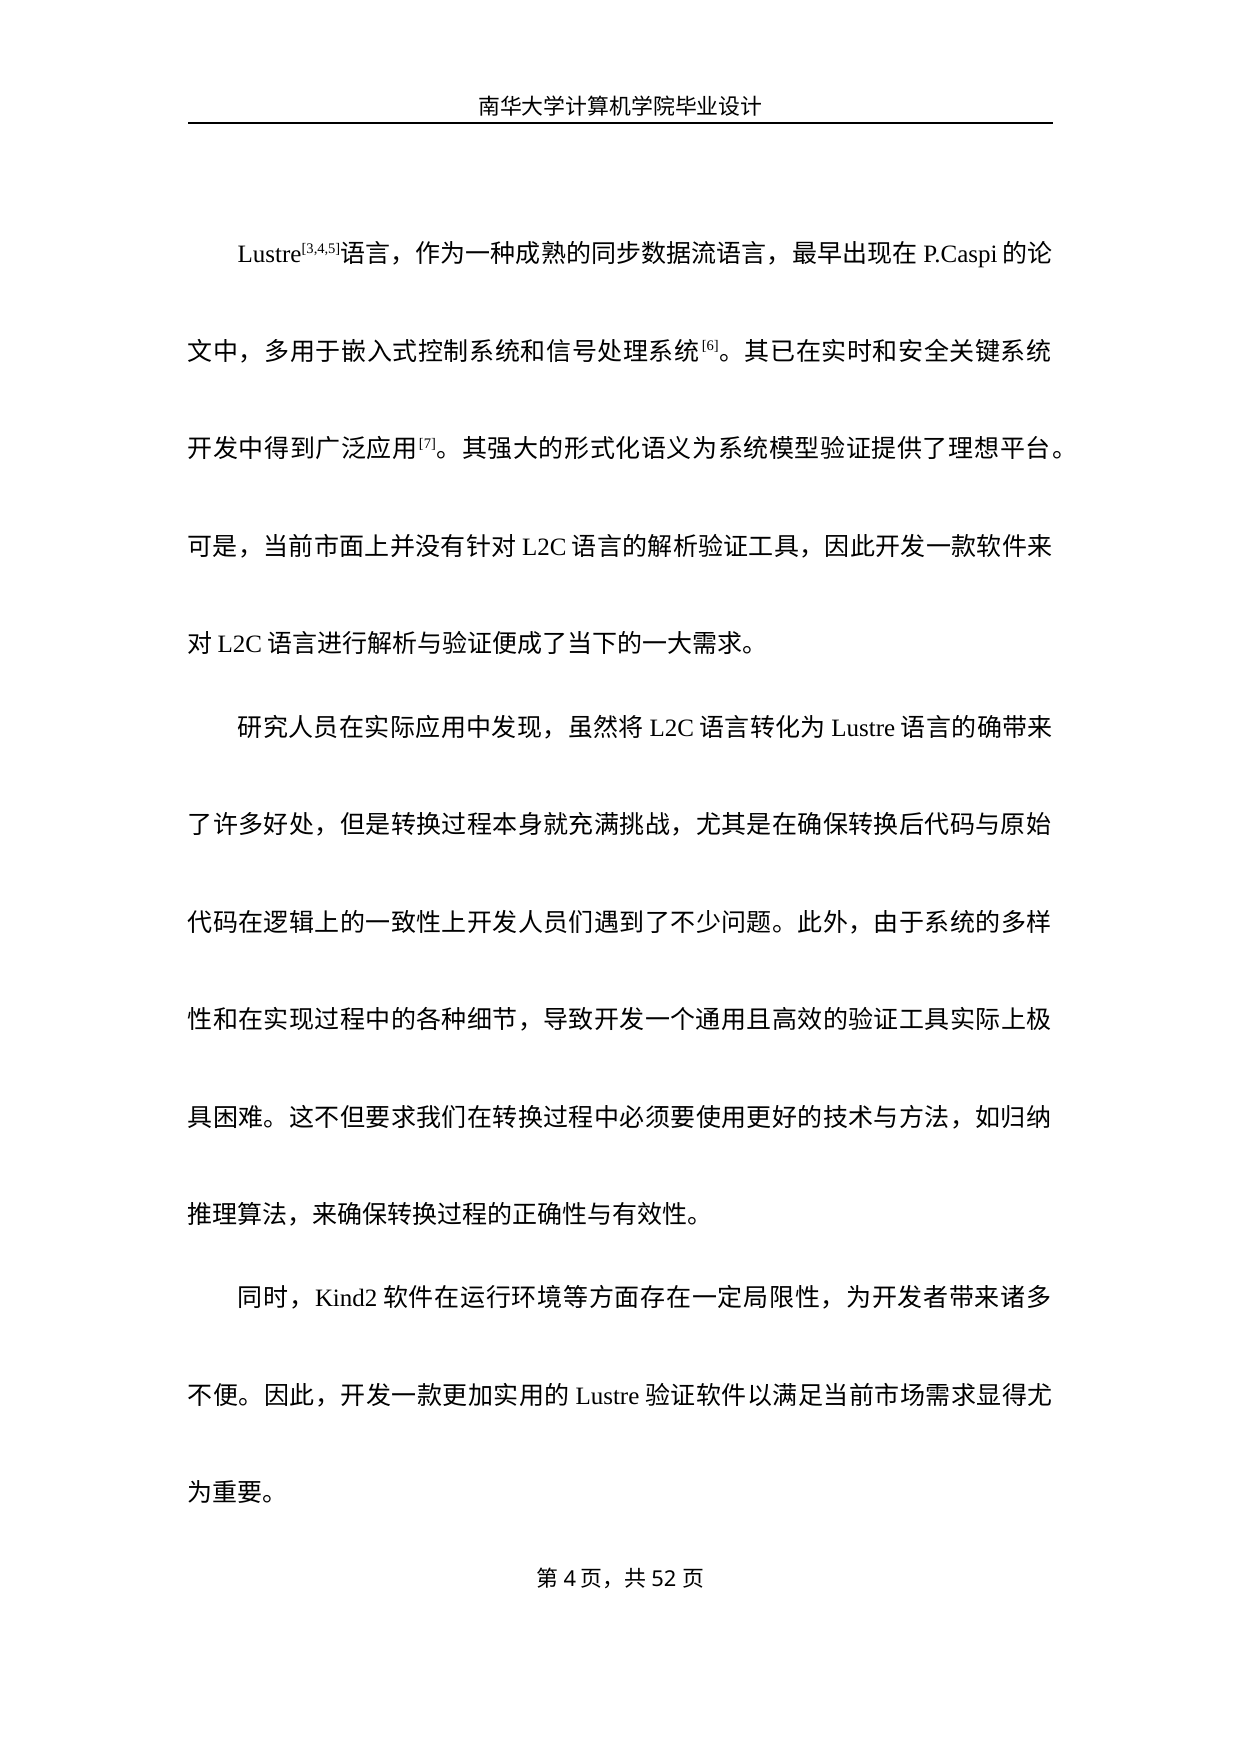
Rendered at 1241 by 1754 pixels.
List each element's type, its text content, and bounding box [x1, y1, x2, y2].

text Lustre[3,4,5]语言，作为一种成熟的同步数据流语言，最早出现在P.Caspi的论文中，多用于嵌入式控制系统和信号处理系统[6]。其已在实时和安全关键系统开发中得到广泛应用[7]。其强大的形式化语义为系统模型验证提供了理想平台。可是，当前市面上并没有针对L2C语言的解析验证工具，因此开发一款软件来对L2C语言进行解析与验证便成了当下的一大需求。 [187, 219, 1053, 674]
text 研究人员在实际应用中发现，虽然将L2C语言转化为Lustre语言的确带来了许多好处，但是转换过程本身就充满挑战，尤其是在确保转换后代码与原始代码在逻辑上的一致性上开发人员们遇到了不少问题。此外，由于系统的多样性和在实现过程中的各种细节，导致开发一个通用且高效的验证工具实际上极具困难。这不但要求我们在转换过程中必须要使用更好的技术与方法，如归纳推理算法，来确保转换过程的正确性与有效性。 [187, 693, 1053, 1245]
text 同时，Kind2软件在运行环境等方面存在一定局限性，为开发者带来诸多不便。因此，开发一款更加实用的Lustre验证软件以满足当前市场需求显得尤为重要。 [187, 1263, 1053, 1523]
